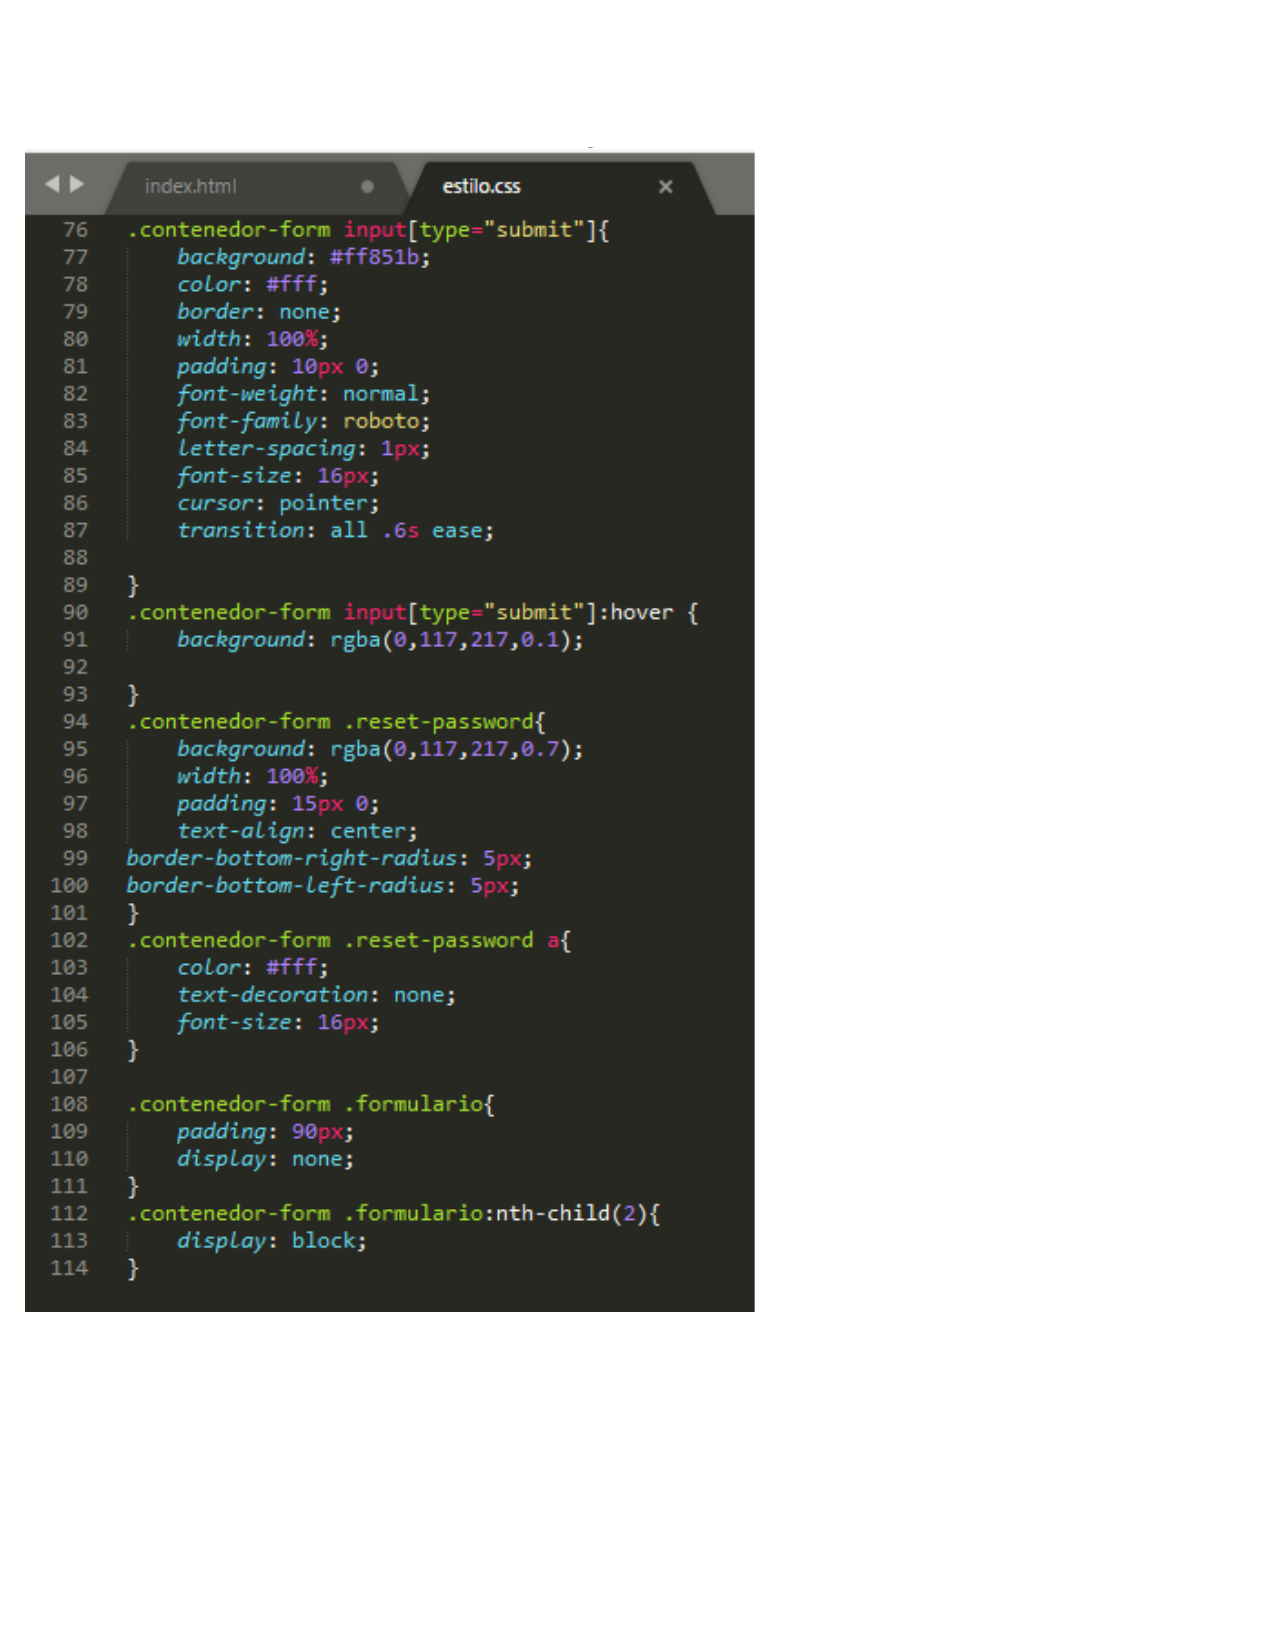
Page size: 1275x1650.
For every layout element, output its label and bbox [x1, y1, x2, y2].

picture [25, 147, 755, 1312]
